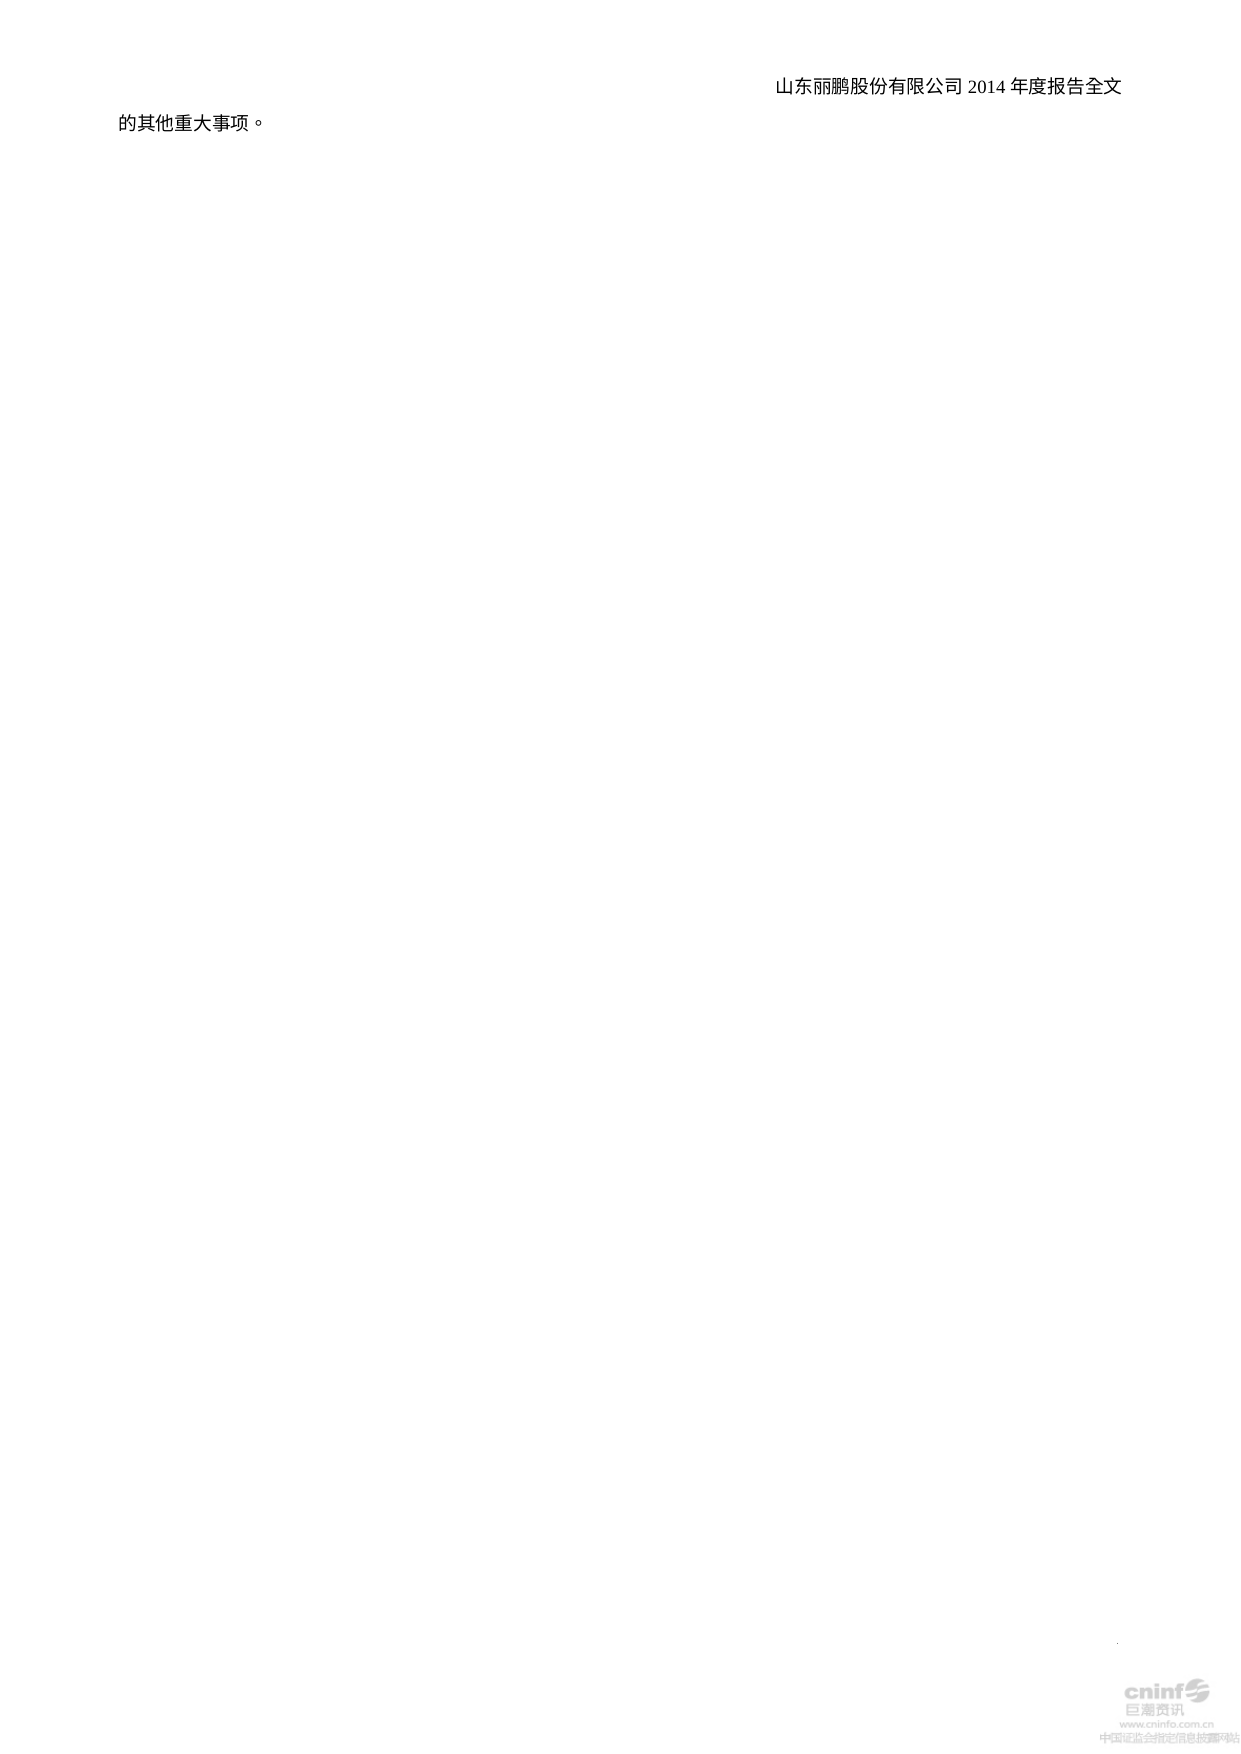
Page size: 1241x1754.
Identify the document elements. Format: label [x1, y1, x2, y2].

picture [1099, 1673, 1241, 1754]
text [118, 110, 495, 136]
